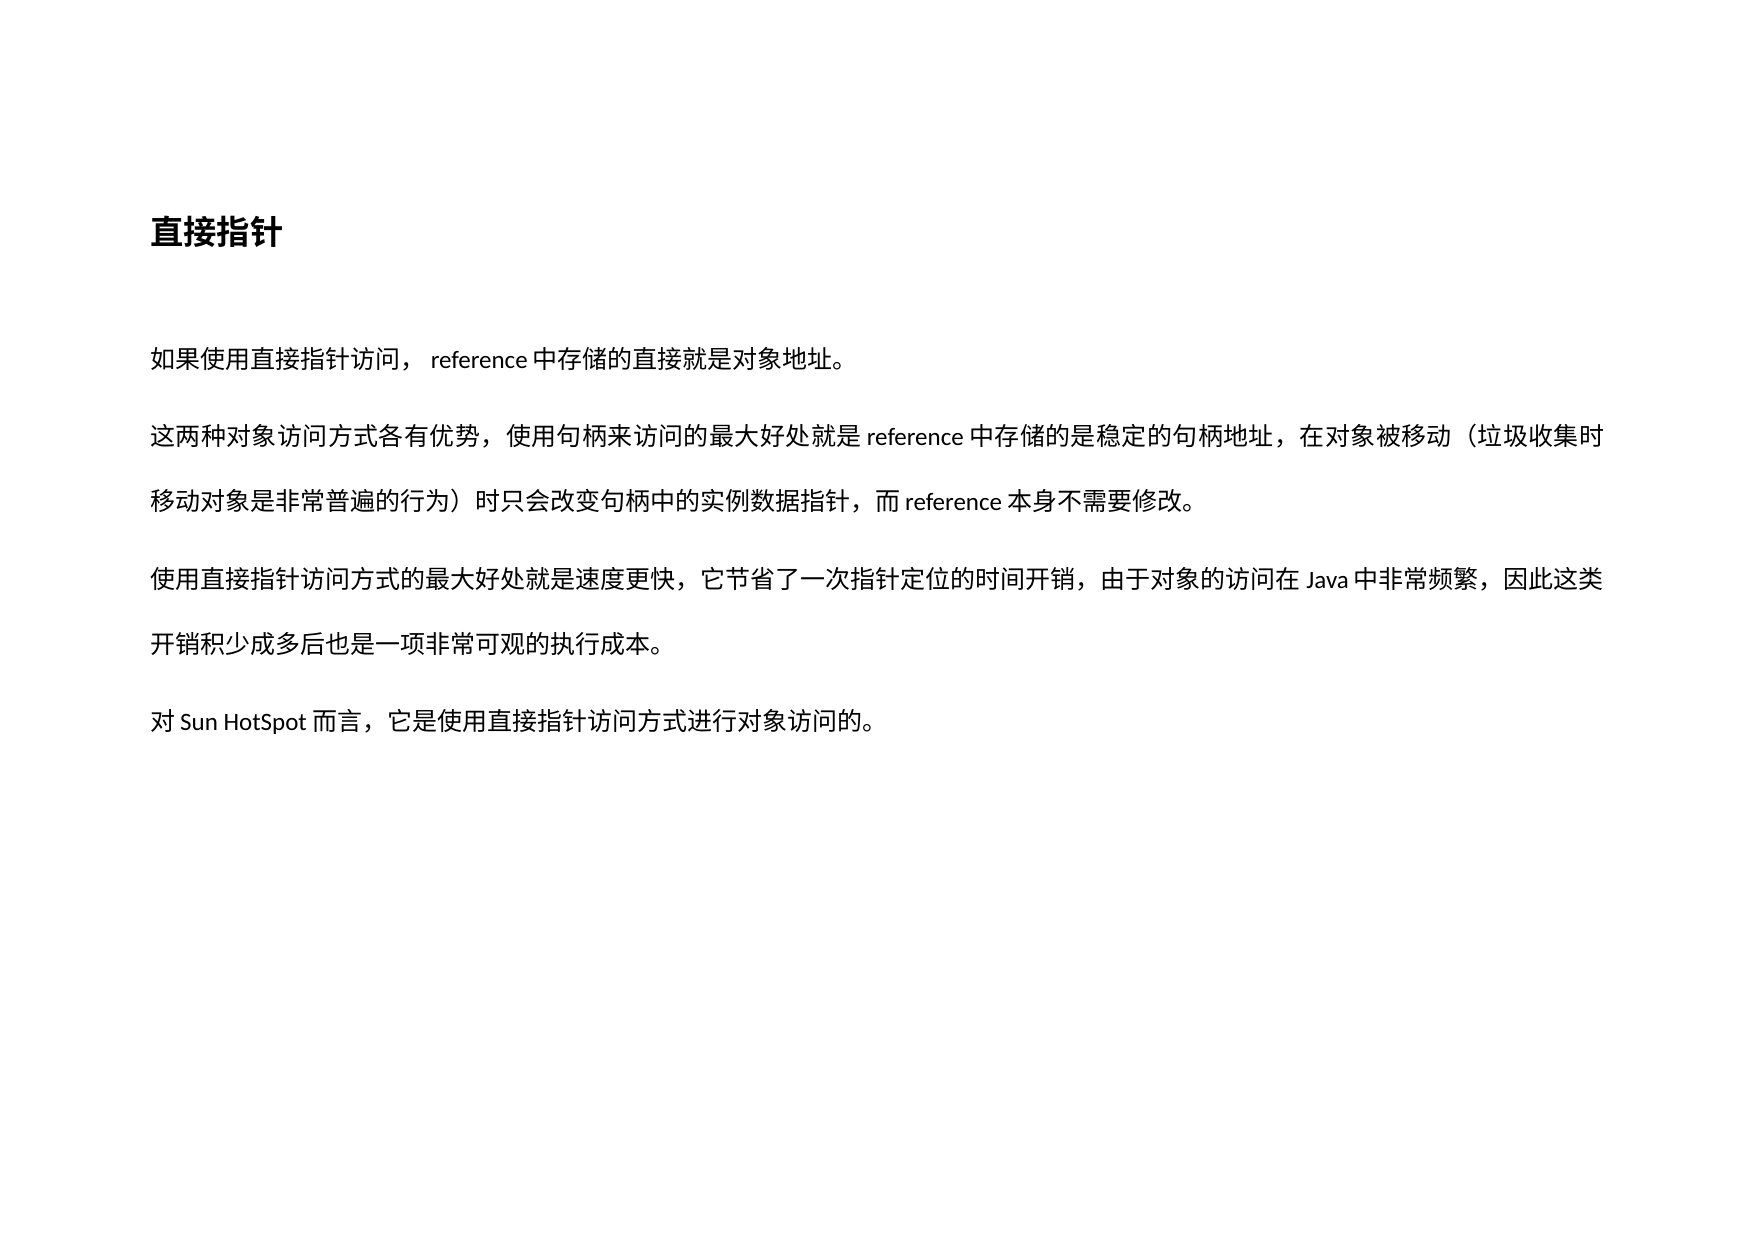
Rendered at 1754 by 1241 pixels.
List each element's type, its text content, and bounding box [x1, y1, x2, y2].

text 这两种对象访问方式各有优势，使用句柄来访问的最大好处就是reference中存储的是稳定的句柄地址，在对象被移动（垃圾收集时移动对象是非常普遍的行为）时只会改变句柄中的实例数据指针，而reference本身不需要修改。 [150, 402, 1604, 532]
subtitle 直接指针 [150, 198, 1604, 263]
text 如果使用直接指针访问， reference中存储的直接就是对象地址。 [150, 325, 1604, 390]
text 对Sun HotSpot而言，它是使用直接指针访问方式进行对象访问的。 [150, 687, 1604, 752]
text 使用直接指针访问方式的最大好处就是速度更快，它节省了一次指针定位的时间开销，由于对象的访问在Java中非常频繁，因此这类开销积少成多后也是一项非常可观的执行成本。 [150, 545, 1604, 675]
